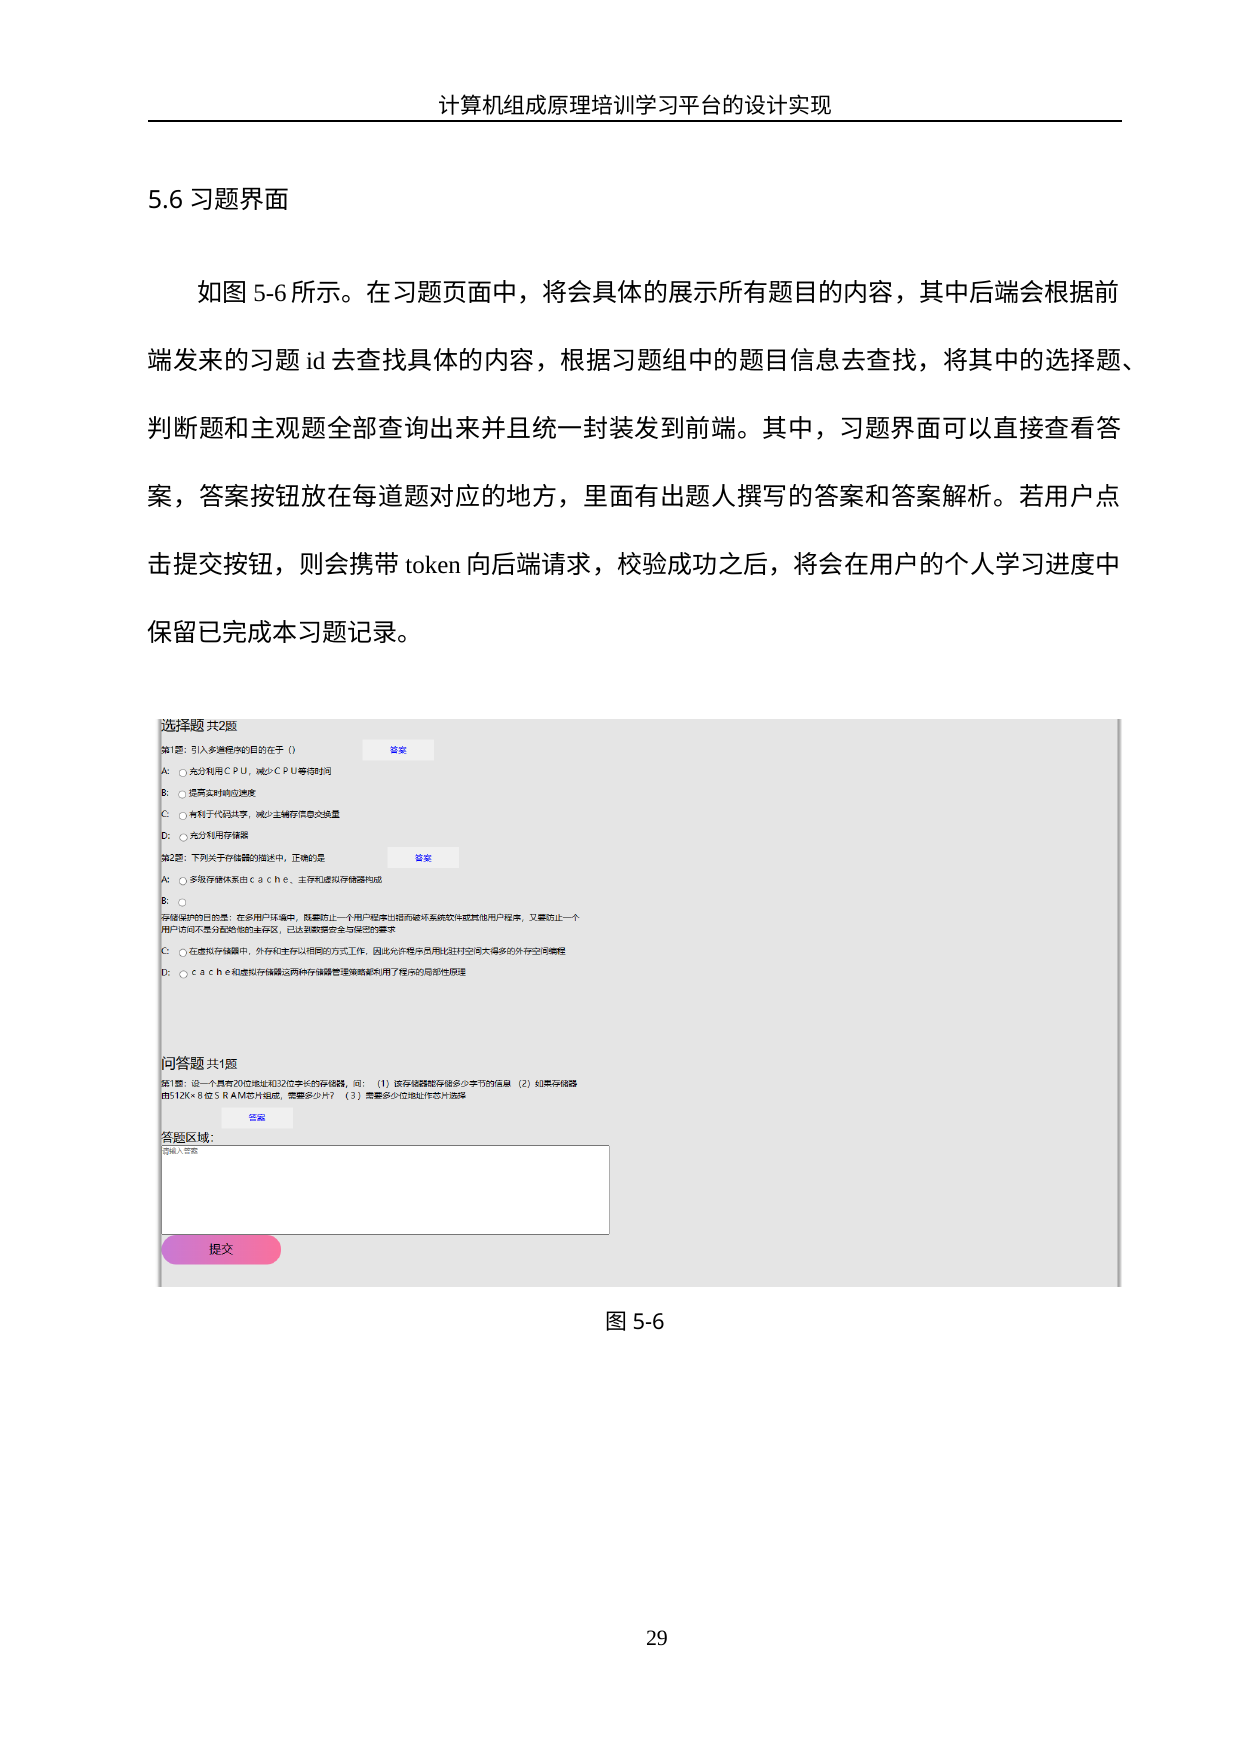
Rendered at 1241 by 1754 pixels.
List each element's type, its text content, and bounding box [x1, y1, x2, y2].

picture [147, 719, 1123, 1287]
text 如图5-6所示。在习题页面中，将会具体的展示所有题目的内容，其中后端会根据前端发来的习题id去查找具体的内容，根据习题组中的题目信息去查找，将其中的选择题、判断题和主观题全部查询出来并且统一封装发到前端。其中，习题界面可以直接查看答案，答案按钮放在每道题对应的地方，里面有出题人撰写的答案和答案解析。若用户点击提交按钮，则会携带token向后端请求，校验成功之后，将会在用户的个人学习进度中保留已完成本习题记录。 [148, 257, 1122, 664]
subtitle 5.6 习题界面 [148, 164, 1122, 232]
